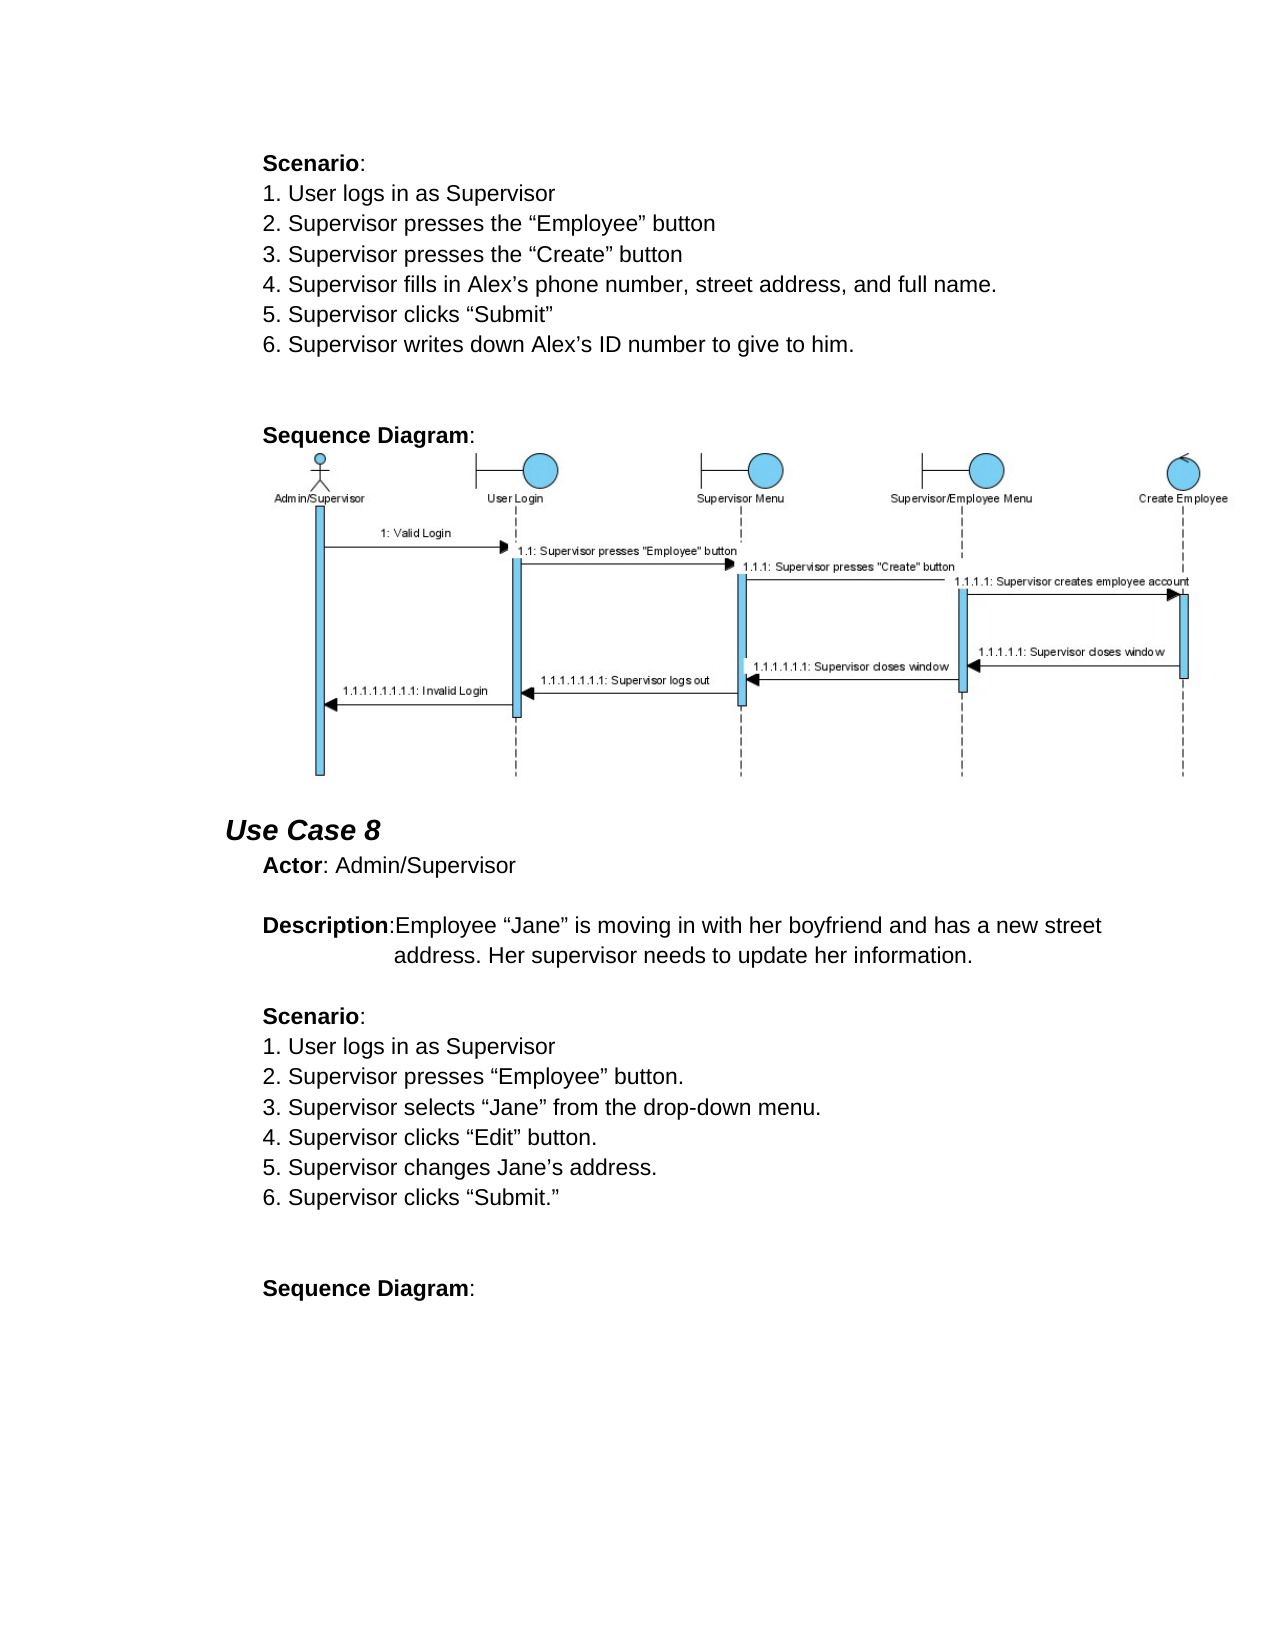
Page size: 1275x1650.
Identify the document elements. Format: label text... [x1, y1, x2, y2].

text 3. Supervisor selects “Jane” from the drop-down menu. [225, 1093, 1125, 1120]
text Scenario: [225, 150, 1125, 176]
text 2. Supervisor presses “Employee” button. [225, 1063, 1125, 1089]
text Scenario: [225, 1003, 1125, 1029]
text Actor: Admin/Supervisor [262, 852, 1125, 878]
text Sequence Diagram: [225, 422, 1125, 448]
text 6. Supervisor clicks “Submit.” [225, 1184, 1125, 1210]
text 3. Supervisor presses the “Create” button [225, 241, 1125, 267]
picture [262, 452, 1238, 780]
text 6. Supervisor writes down Alex’s ID number to give to him. [225, 331, 1125, 358]
text 2. Supervisor presses the “Employee” button [225, 210, 1125, 237]
text 5. Supervisor changes Jane’s address. [225, 1154, 1125, 1180]
text Description:Employee “Jane” is moving in with her boyfriend and has a new street address. Her supervisor needs to update her information. [262, 912, 1125, 969]
text 4. Supervisor clicks “Edit” button. [225, 1124, 1125, 1150]
text 1. User logs in as Supervisor [225, 1033, 1125, 1059]
subtitle Use Case 8 [225, 813, 1125, 847]
text 1. User logs in as Supervisor [225, 180, 1125, 207]
text 4. Supervisor fills in Alex’s phone number, street address, and full name. [225, 271, 1125, 297]
text 5. Supervisor clicks “Submit” [225, 301, 1125, 327]
text Sequence Diagram: [225, 1275, 1125, 1301]
